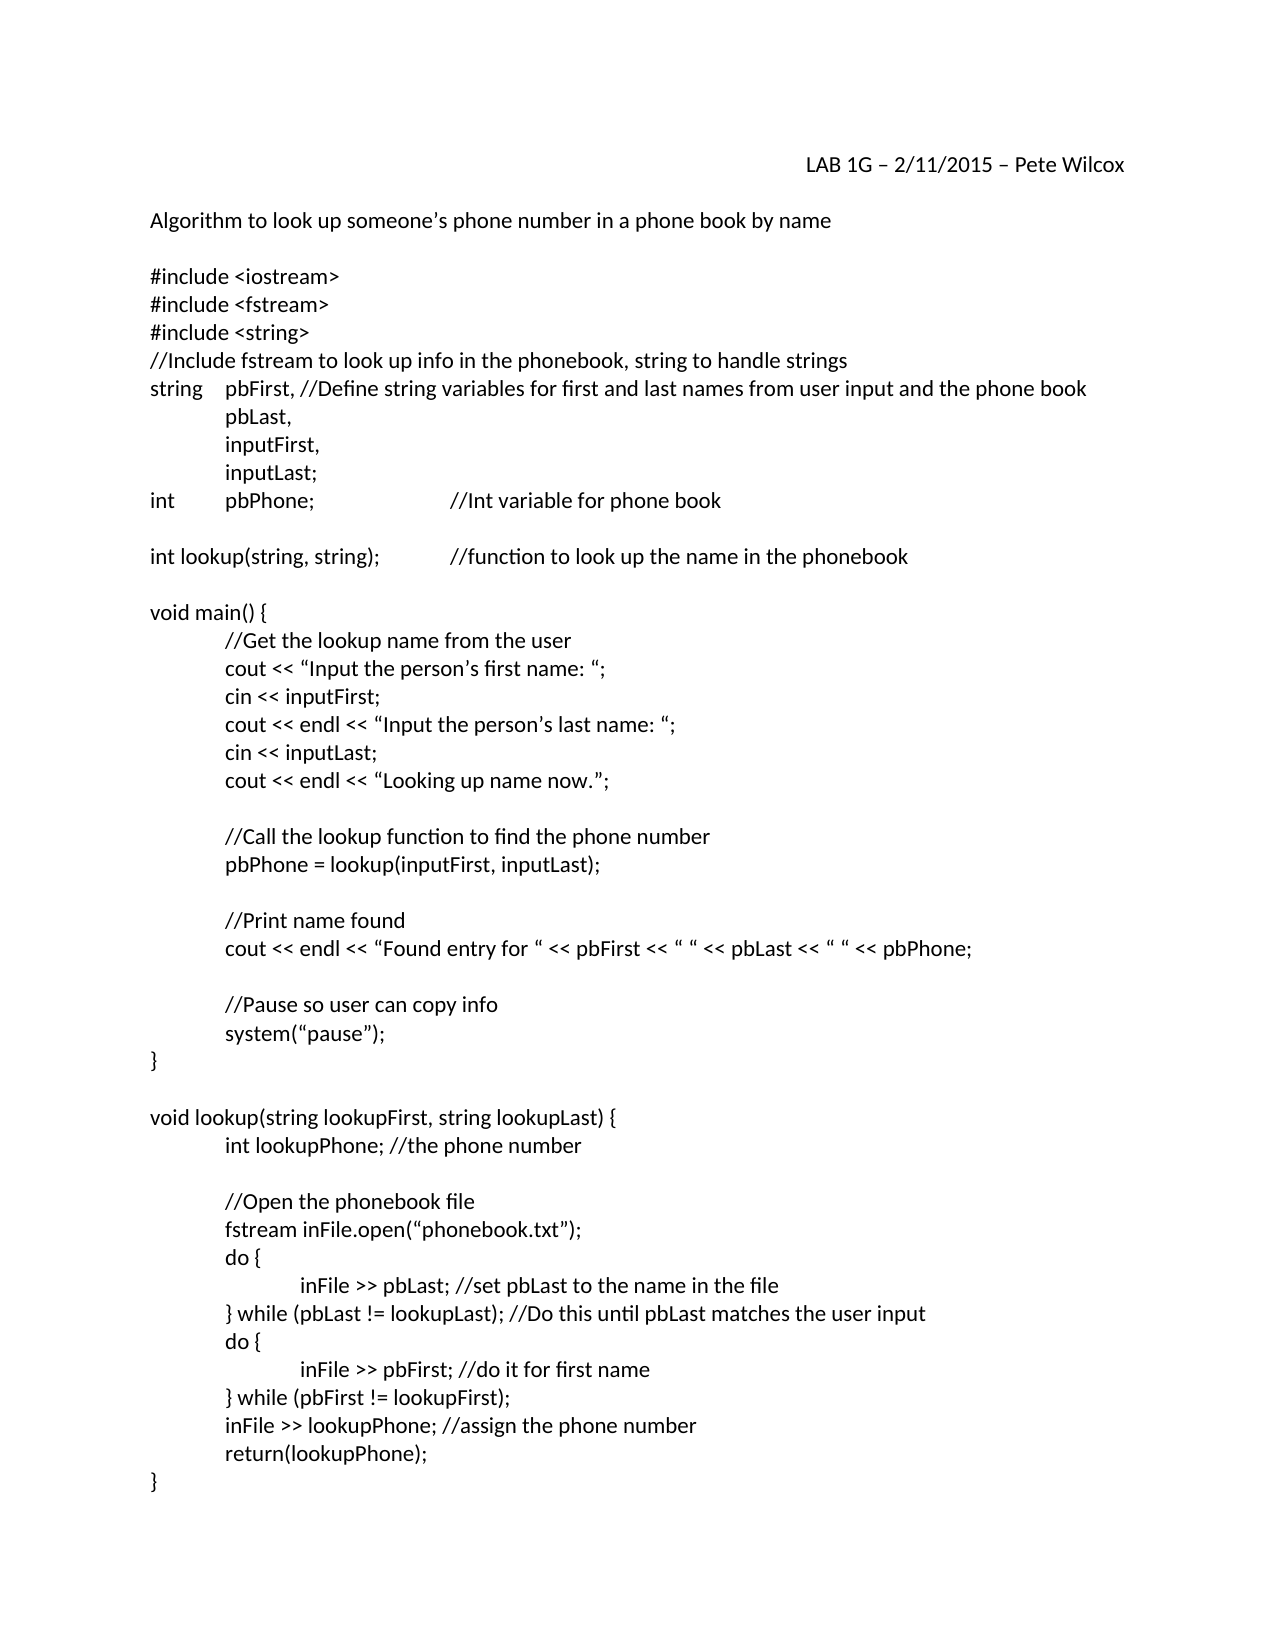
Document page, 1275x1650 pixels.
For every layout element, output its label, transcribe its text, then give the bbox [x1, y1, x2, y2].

text cout << endl << “Looking up name now.”; [150, 766, 1125, 794]
text return(lookupPhone); [150, 1439, 1125, 1467]
text LAB 1G – 2/11/2015 – Pete Wilcox [150, 150, 1125, 178]
text int pbPhone; //Int variable for phone book [150, 486, 1125, 514]
text #include <string> [150, 318, 1125, 346]
text string pbFirst, //Define string variables for first and last names from user input and the phone book [150, 374, 1125, 402]
text cin << inputLast; [150, 738, 1125, 766]
text #include <iostream> [150, 262, 1125, 290]
text cout << endl << “Input the person’s last name: “; [150, 710, 1125, 738]
text fstream inFile.open(“phonebook.txt”); [150, 1215, 1125, 1243]
text do { [150, 1327, 1125, 1355]
text //Get the lookup name from the user [150, 626, 1125, 654]
text void main() { [150, 598, 1125, 626]
text cout << endl << “Found entry for “ << pbFirst << “ “ << pbLast << “ “ << pbPhone; [150, 934, 1125, 963]
text inputFirst, [150, 430, 1125, 458]
text pbPhone = lookup(inputFirst, inputLast); [150, 851, 1125, 878]
text } [150, 1467, 1125, 1495]
text //Include fstream to look up info in the phonebook, string to handle strings [150, 346, 1125, 374]
text //Call the lookup function to find the phone number [150, 822, 1125, 851]
text inFile >> pbFirst; //do it for first name [150, 1355, 1125, 1383]
text #include <fstream> [150, 290, 1125, 318]
text cin << inputFirst; [150, 682, 1125, 710]
text inFile >> pbLast; //set pbLast to the name in the file [150, 1271, 1125, 1299]
text } while (pbFirst != lookupFirst); [150, 1383, 1125, 1411]
text //Print name found [150, 907, 1125, 934]
text //Open the phonebook file [150, 1187, 1125, 1215]
text do { [150, 1243, 1125, 1271]
text } [150, 1047, 1125, 1075]
text int lookupPhone; //the phone number [150, 1131, 1125, 1159]
text inputLast; [150, 458, 1125, 486]
text //Pause so user can copy info [150, 991, 1125, 1019]
text system(“pause”); [150, 1019, 1125, 1047]
text cout << “Input the person’s first name: “; [150, 654, 1125, 682]
text int lookup(string, string); //function to look up the name in the phonebook [150, 542, 1125, 570]
text inFile >> lookupPhone; //assign the phone number [150, 1411, 1125, 1439]
text Algorithm to look up someone’s phone number in a phone book by name [150, 206, 1125, 234]
text pbLast, [150, 402, 1125, 430]
text void lookup(string lookupFirst, string lookupLast) { [150, 1103, 1125, 1131]
text } while (pbLast != lookupLast); //Do this until pbLast matches the user input [150, 1299, 1125, 1327]
